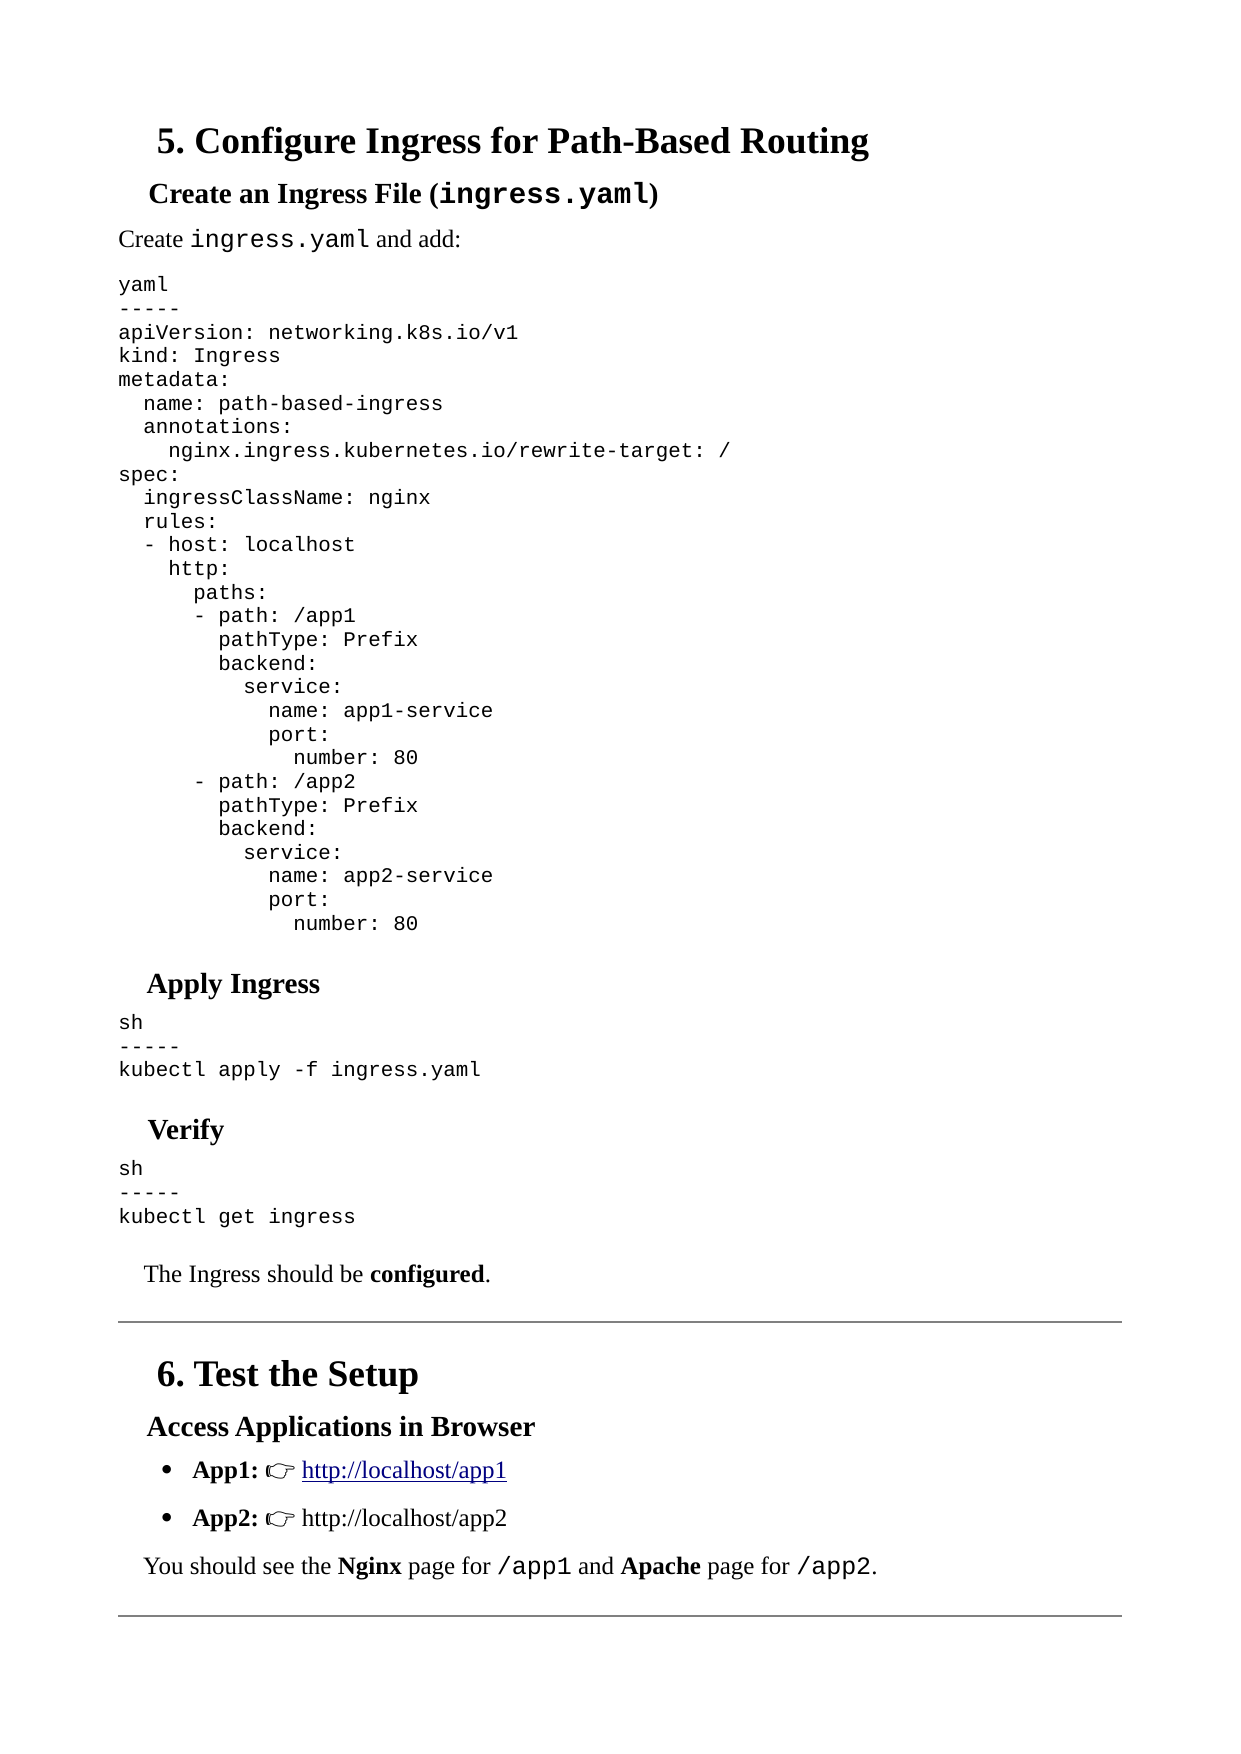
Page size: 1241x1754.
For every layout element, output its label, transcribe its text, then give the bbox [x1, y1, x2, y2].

text service: [118, 842, 1122, 866]
text port: [118, 724, 1122, 747]
subtitle 🔹 6. Test the Setup [118, 1352, 1122, 1395]
text sh [118, 1012, 1122, 1036]
subtitle 📌 Verify [118, 1112, 1122, 1146]
list App2: 👉 http://localhost/app2 [162, 1503, 1122, 1532]
text number: 80 [118, 747, 1122, 771]
text ingressClassName: nginx [118, 487, 1122, 511]
text ✅ The Ingress should be configured. [118, 1259, 1122, 1288]
text paths: [118, 582, 1122, 605]
text ----- [118, 1036, 1122, 1059]
text ----- [118, 1182, 1122, 1206]
text name: path-based-ingress [118, 393, 1122, 416]
text http: [118, 558, 1122, 582]
list App1: 👉 http://localhost/app1 [162, 1456, 1122, 1484]
text nginx.ingress.kubernetes.io/rewrite-target: / [118, 440, 1122, 463]
text - path: /app1 [118, 605, 1122, 629]
text service: [118, 676, 1122, 700]
text name: app2-service [118, 866, 1122, 889]
text Create ingress.yaml and add: [118, 224, 1122, 255]
text sh [118, 1158, 1122, 1182]
text ✅ You should see the Nginx page for /app1 and Apache page for /app2. [118, 1551, 1122, 1582]
subtitle 📌 Create an Ingress File (ingress.yaml) [118, 176, 1122, 212]
text port: [118, 889, 1122, 913]
text rules: [118, 511, 1122, 534]
text backend: [118, 818, 1122, 842]
text kind: Ingress [118, 345, 1122, 369]
subtitle 📌 Access Applications in Browser [118, 1409, 1122, 1443]
text annotations: [118, 416, 1122, 440]
subtitle 📌 Apply Ingress [118, 966, 1122, 999]
text pathType: Prefix [118, 794, 1122, 818]
text backend: [118, 653, 1122, 676]
text pathType: Prefix [118, 629, 1122, 653]
text ----- [118, 298, 1122, 322]
subtitle 🔹 5. Configure Ingress for Path-Based Routing [118, 118, 1122, 161]
text - path: /app2 [118, 771, 1122, 794]
text apiVersion: networking.k8s.io/v1 [118, 322, 1122, 345]
text yaml [118, 274, 1122, 298]
text kubectl apply -f ingress.yaml [118, 1059, 1122, 1083]
text spec: [118, 463, 1122, 487]
text kubectl get ingress [118, 1206, 1122, 1229]
text number: 80 [118, 913, 1122, 936]
text - host: localhost [118, 534, 1122, 558]
text metadata: [118, 369, 1122, 393]
text name: app1-service [118, 700, 1122, 724]
